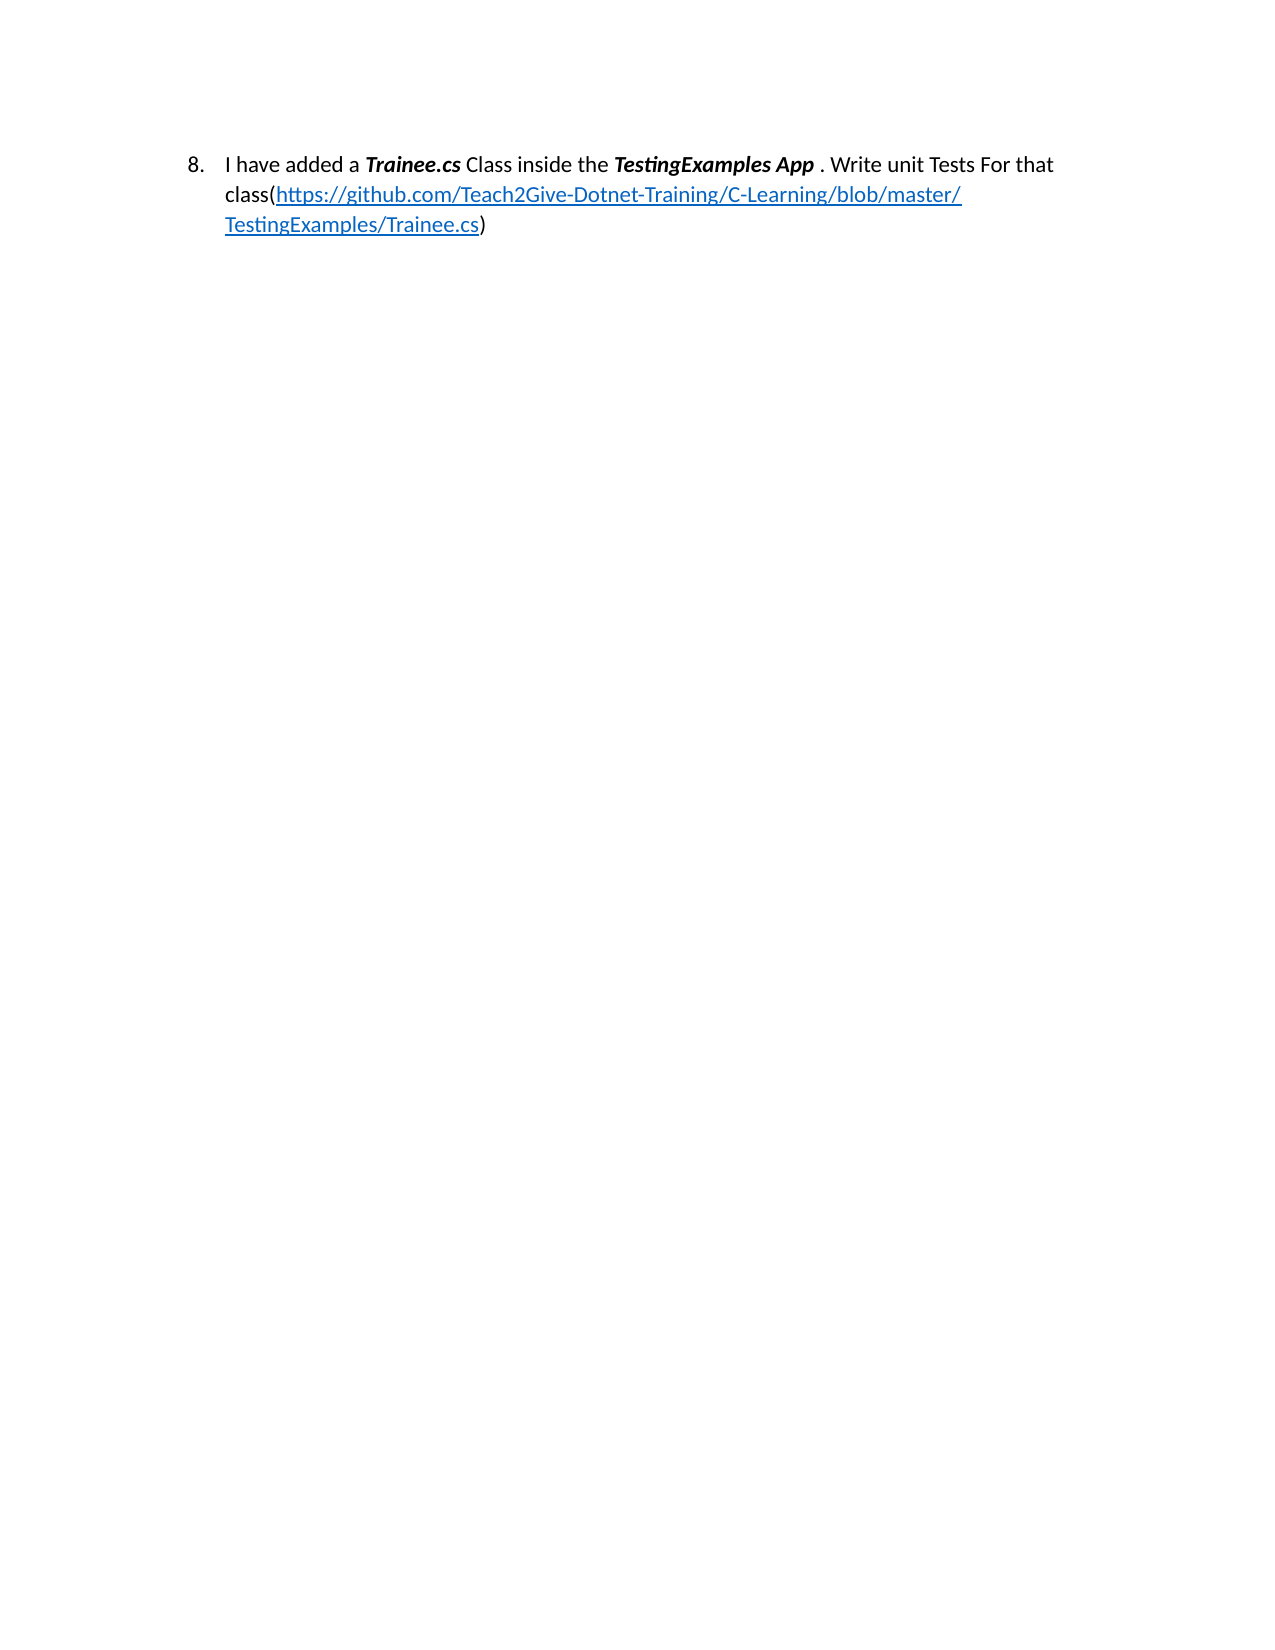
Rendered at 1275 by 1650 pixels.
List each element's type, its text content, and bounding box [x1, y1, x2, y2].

list I have added a Trainee.cs Class inside the TestingExamples App . Write unit Tests For that class(https://github.com/Teach2Give-Dotnet-Training/C-Learning/blob/master/TestingExamples/Trainee.cs) [187, 150, 1125, 238]
